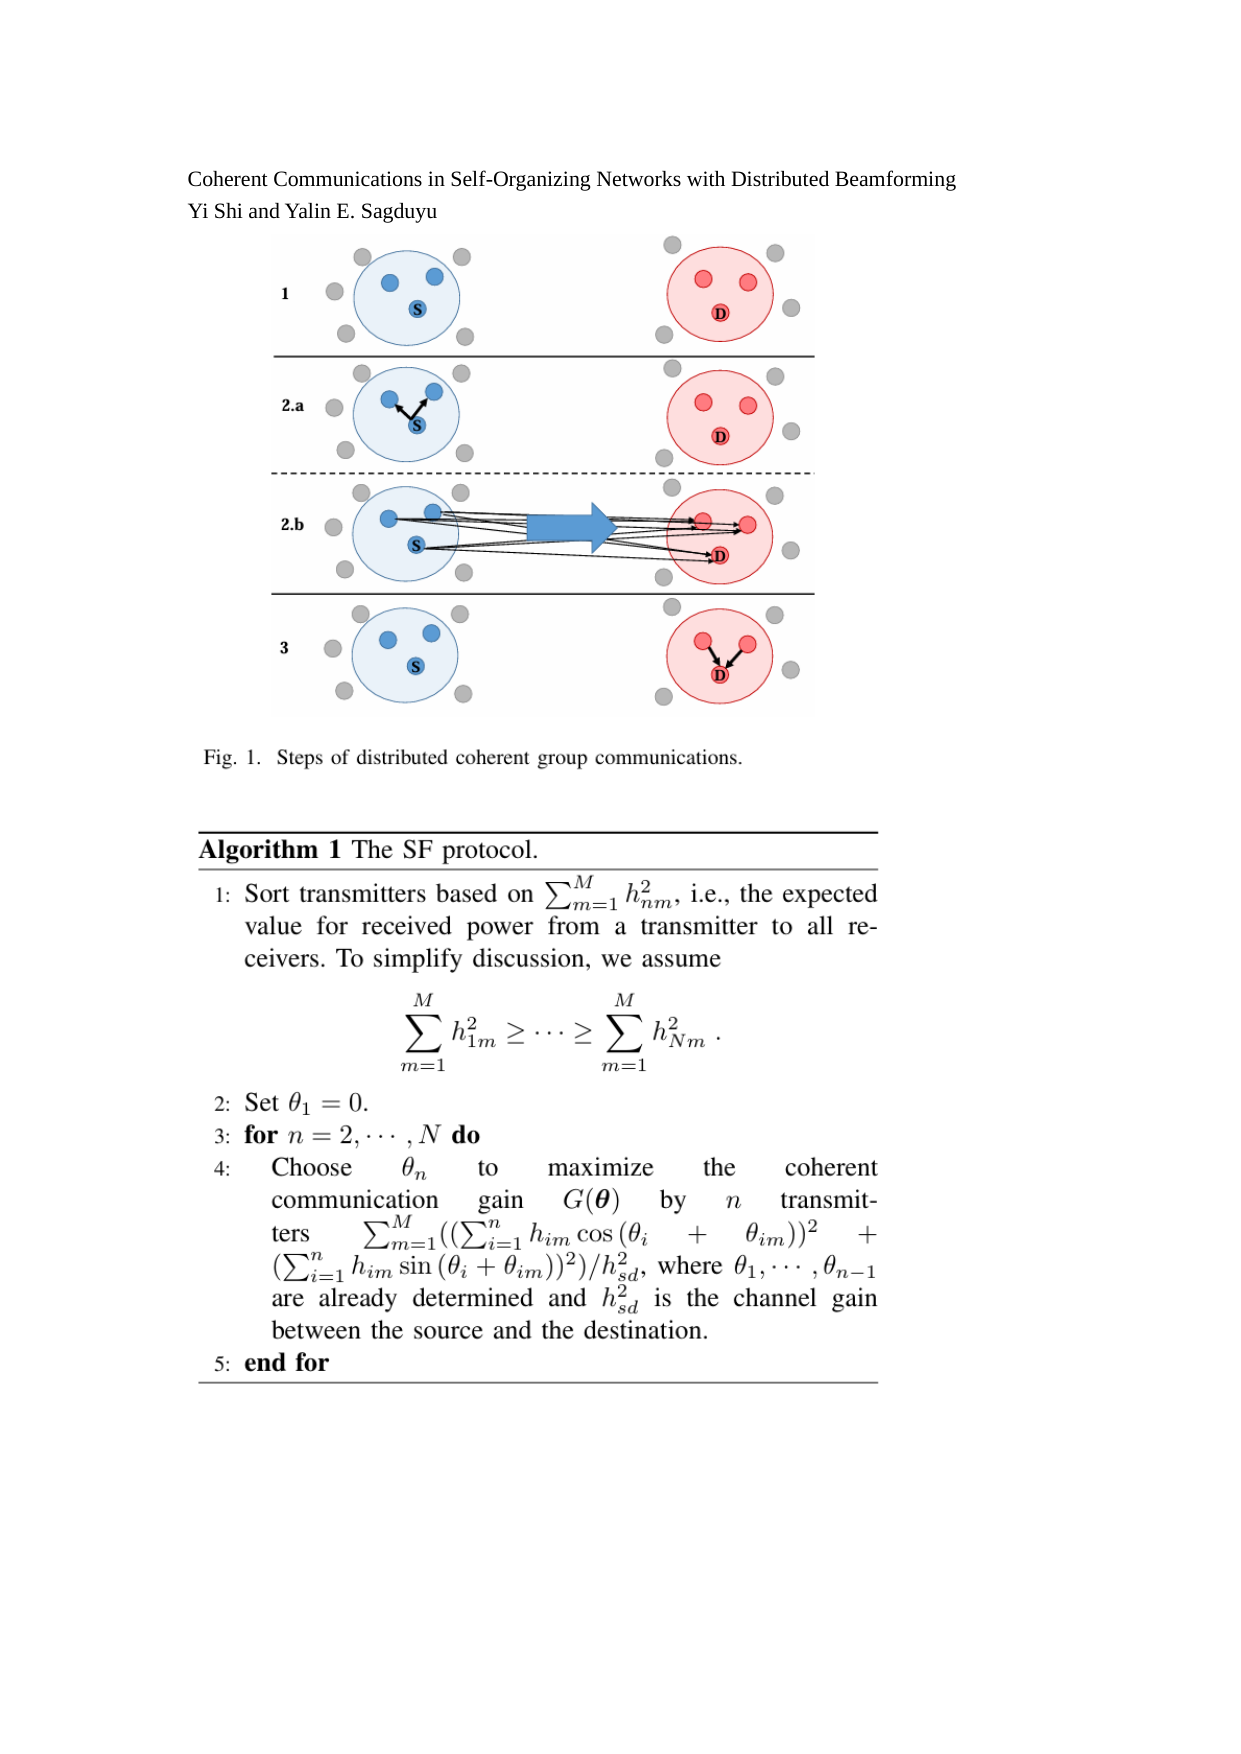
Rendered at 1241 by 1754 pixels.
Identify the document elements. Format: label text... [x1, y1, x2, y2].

picture [187, 812, 927, 1419]
picture [187, 227, 873, 785]
text Coherent Communications in Self-Organizing Networks with Distributed Beamforming [187, 162, 1053, 194]
text Yi Shi and Yalin E. Sagduyu [187, 194, 1053, 227]
